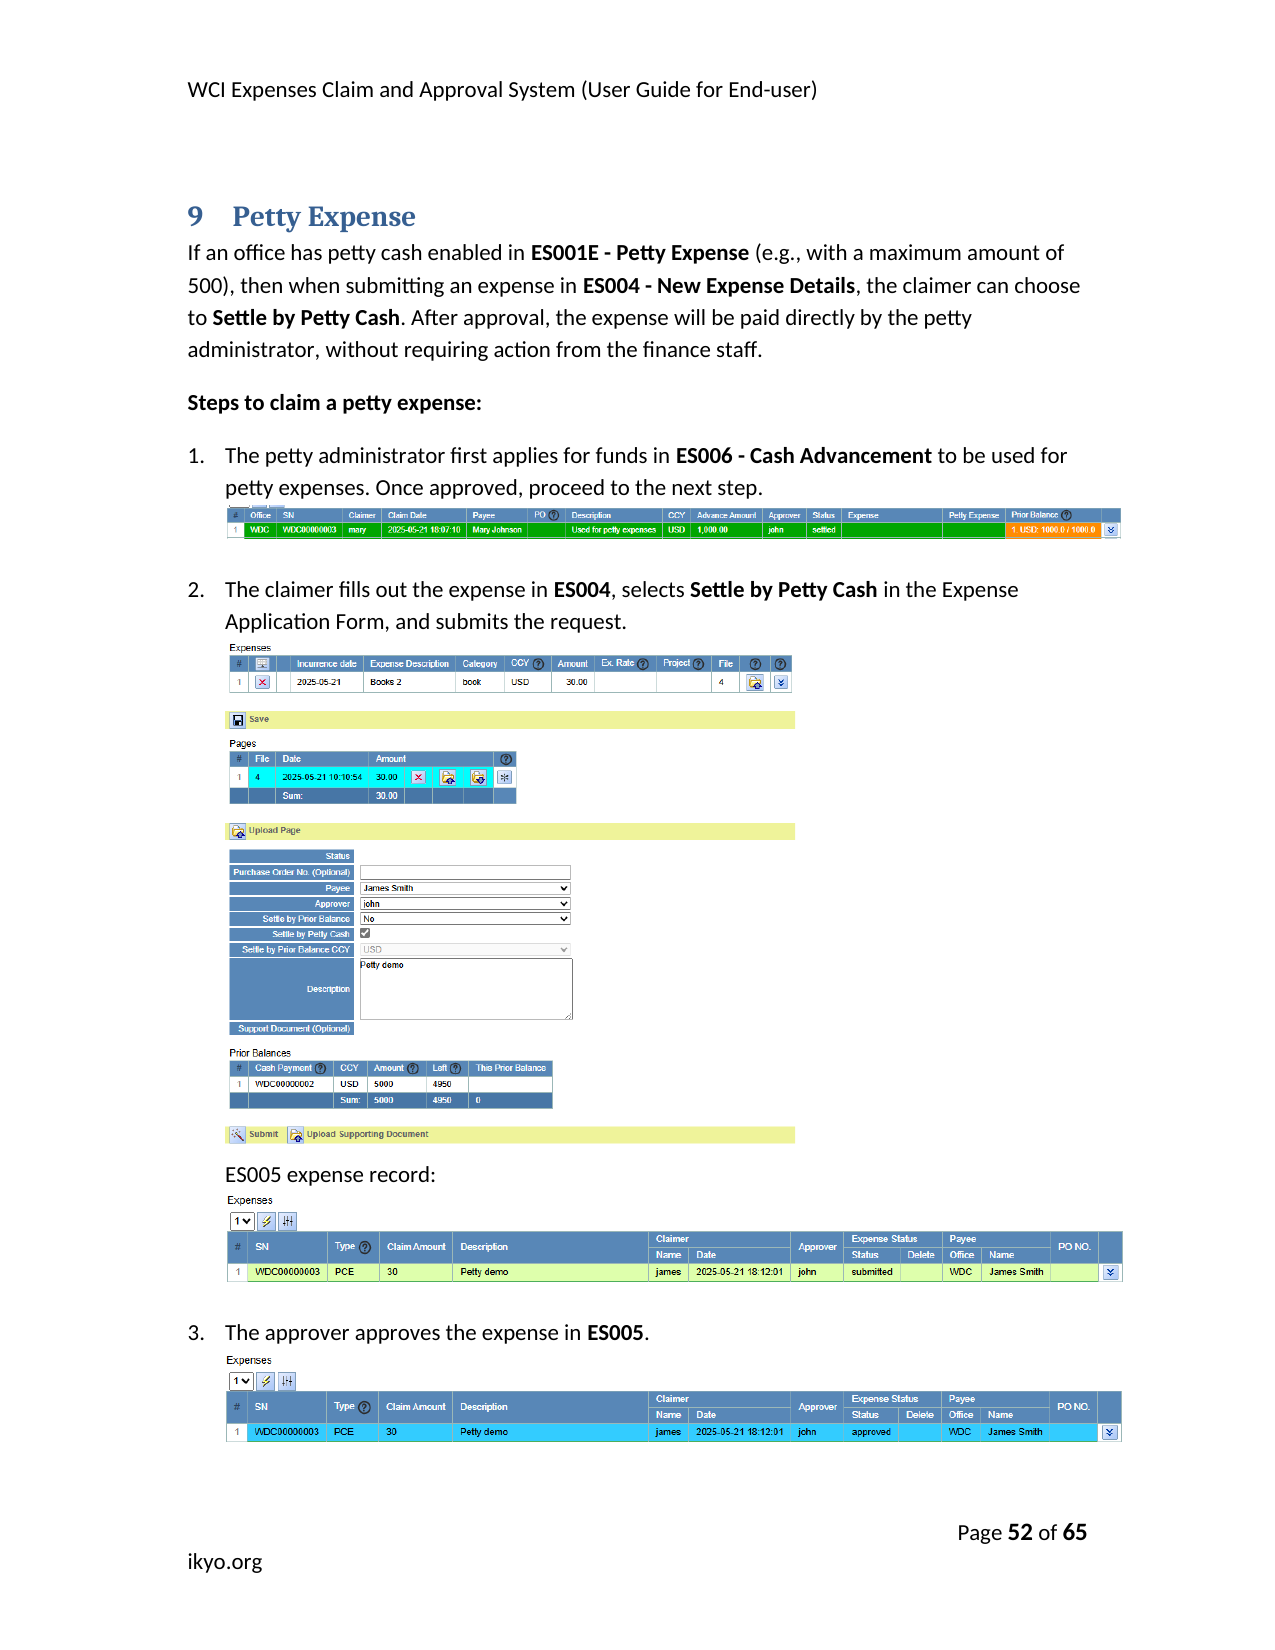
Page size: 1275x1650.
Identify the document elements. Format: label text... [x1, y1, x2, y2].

picture [225, 1191, 1125, 1282]
list The approver approves the expense in ES005. [187, 1318, 1087, 1346]
text Steps to claim a petty expense: [187, 388, 1087, 416]
list The petty administrator first applies for funds in ES006 - Cash Advancement to be used for petty expenses. Once approved, proceed to the next step. [187, 441, 1087, 501]
list The claimer fills out the expense in ES004, selects Settle by Petty Cash in the Expense Application Form, and submits the request. [187, 575, 1087, 635]
picture [225, 1350, 1125, 1442]
subtitle Petty Expense [187, 200, 1087, 233]
picture [225, 639, 796, 1156]
picture [225, 505, 1125, 539]
text If an office has petty cash enabled in ES001E - Petty Expense (e.g., with a maximum amount of 500), then when submitting an expense in ES004 - New Expense Details, the claimer can choose to Settle by Petty Cash. After approval, the expense will be paid directly by the petty administrator, without requiring action from the finance staff. [187, 238, 1087, 363]
list ES005 expense record: [225, 1160, 1087, 1188]
